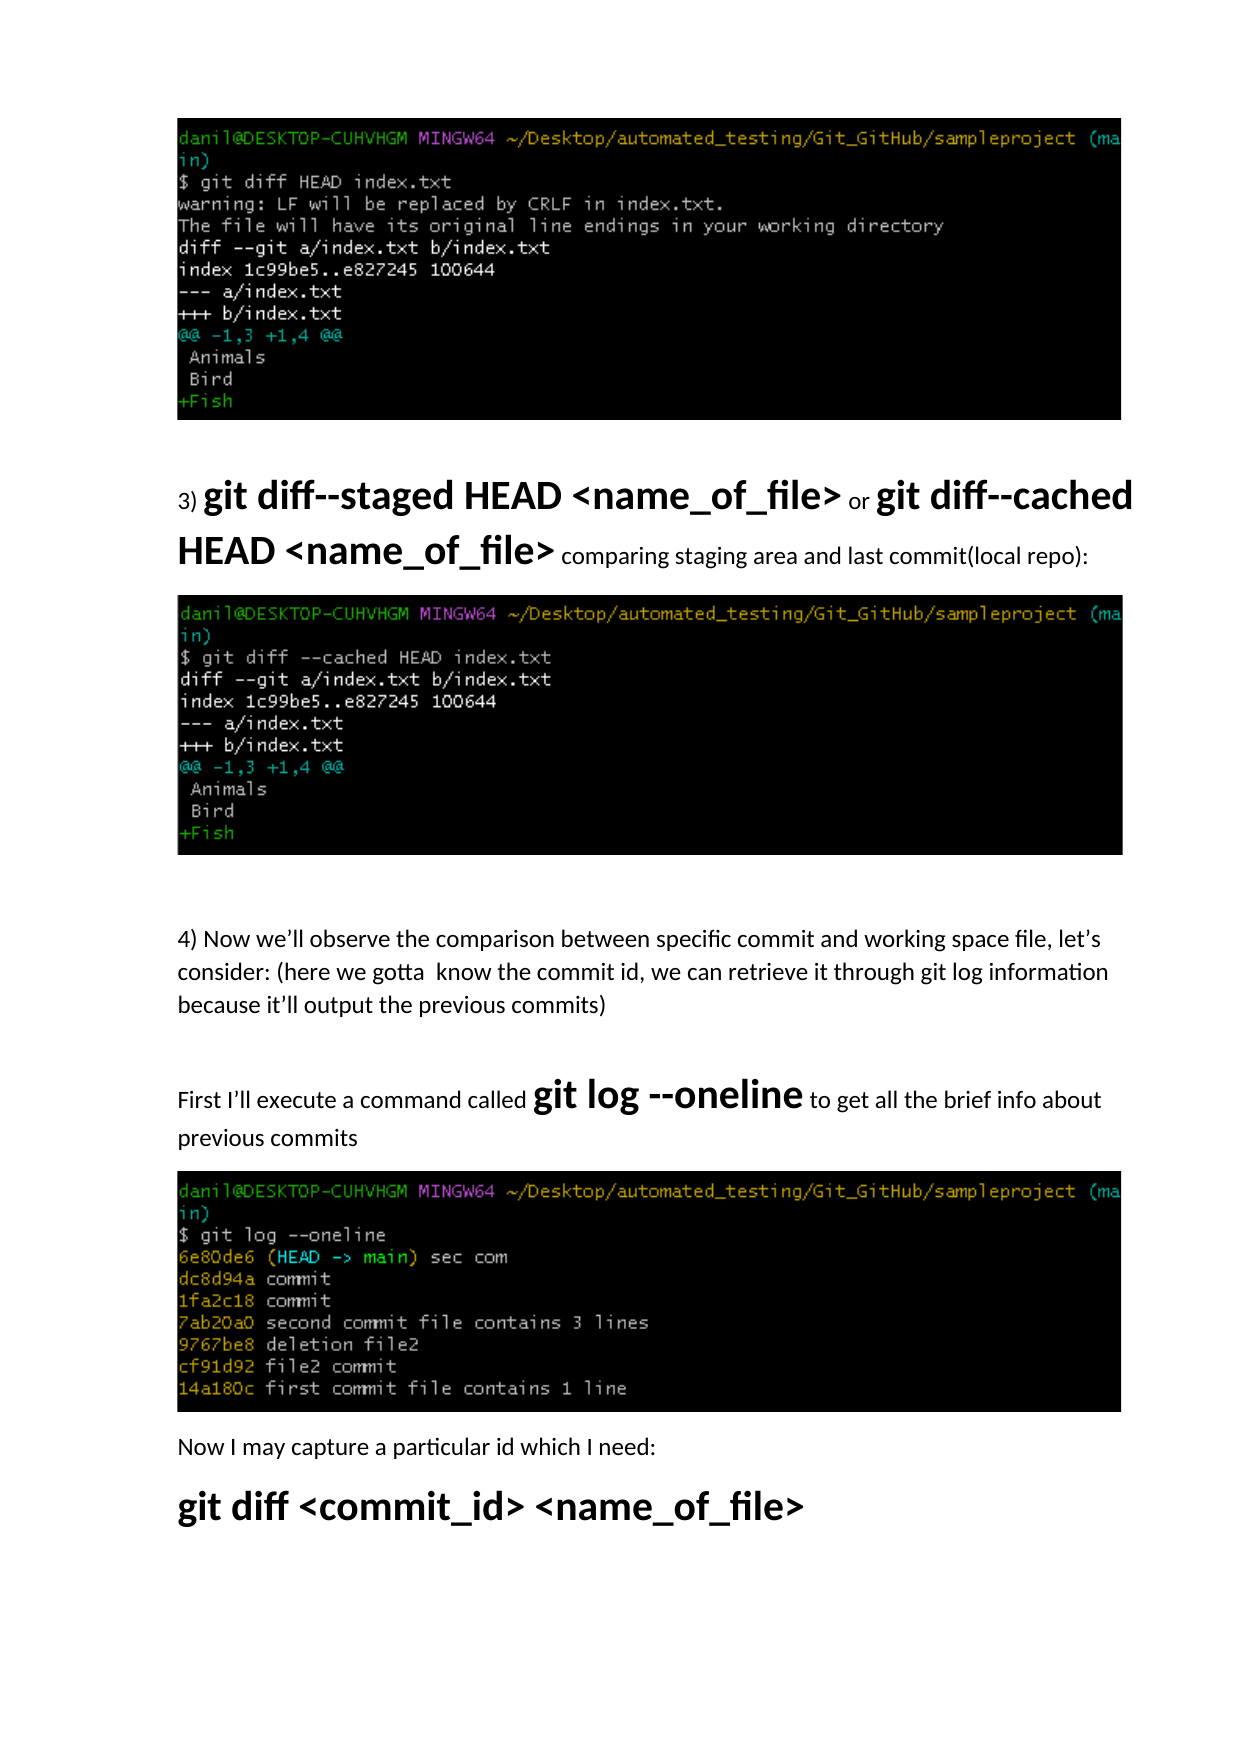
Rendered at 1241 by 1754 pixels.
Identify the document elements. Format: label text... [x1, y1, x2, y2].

text 4) Now we’ll observe the comparison between specific commit and working space file, let’s consider: (here we gotta know the commit id, we can retrieve it through git log information because it’ll output the previous commits) [177, 923, 1152, 1050]
picture [177, 1171, 1122, 1412]
text git diff <commit_id> <name_of_file> [177, 1480, 1152, 1531]
picture [177, 595, 1123, 855]
text Now I may capture a particular id which I need: [177, 1431, 1152, 1461]
text First I’ll execute a command called git log --oneline to get all the brief info about previous commits [177, 1068, 1152, 1152]
text 3) git diff--staged HEAD <name_of_file> or git diff--cached HEAD <name_of_file> comparing staging area and last commit(local repo): [177, 469, 1152, 574]
picture [177, 118, 1122, 420]
